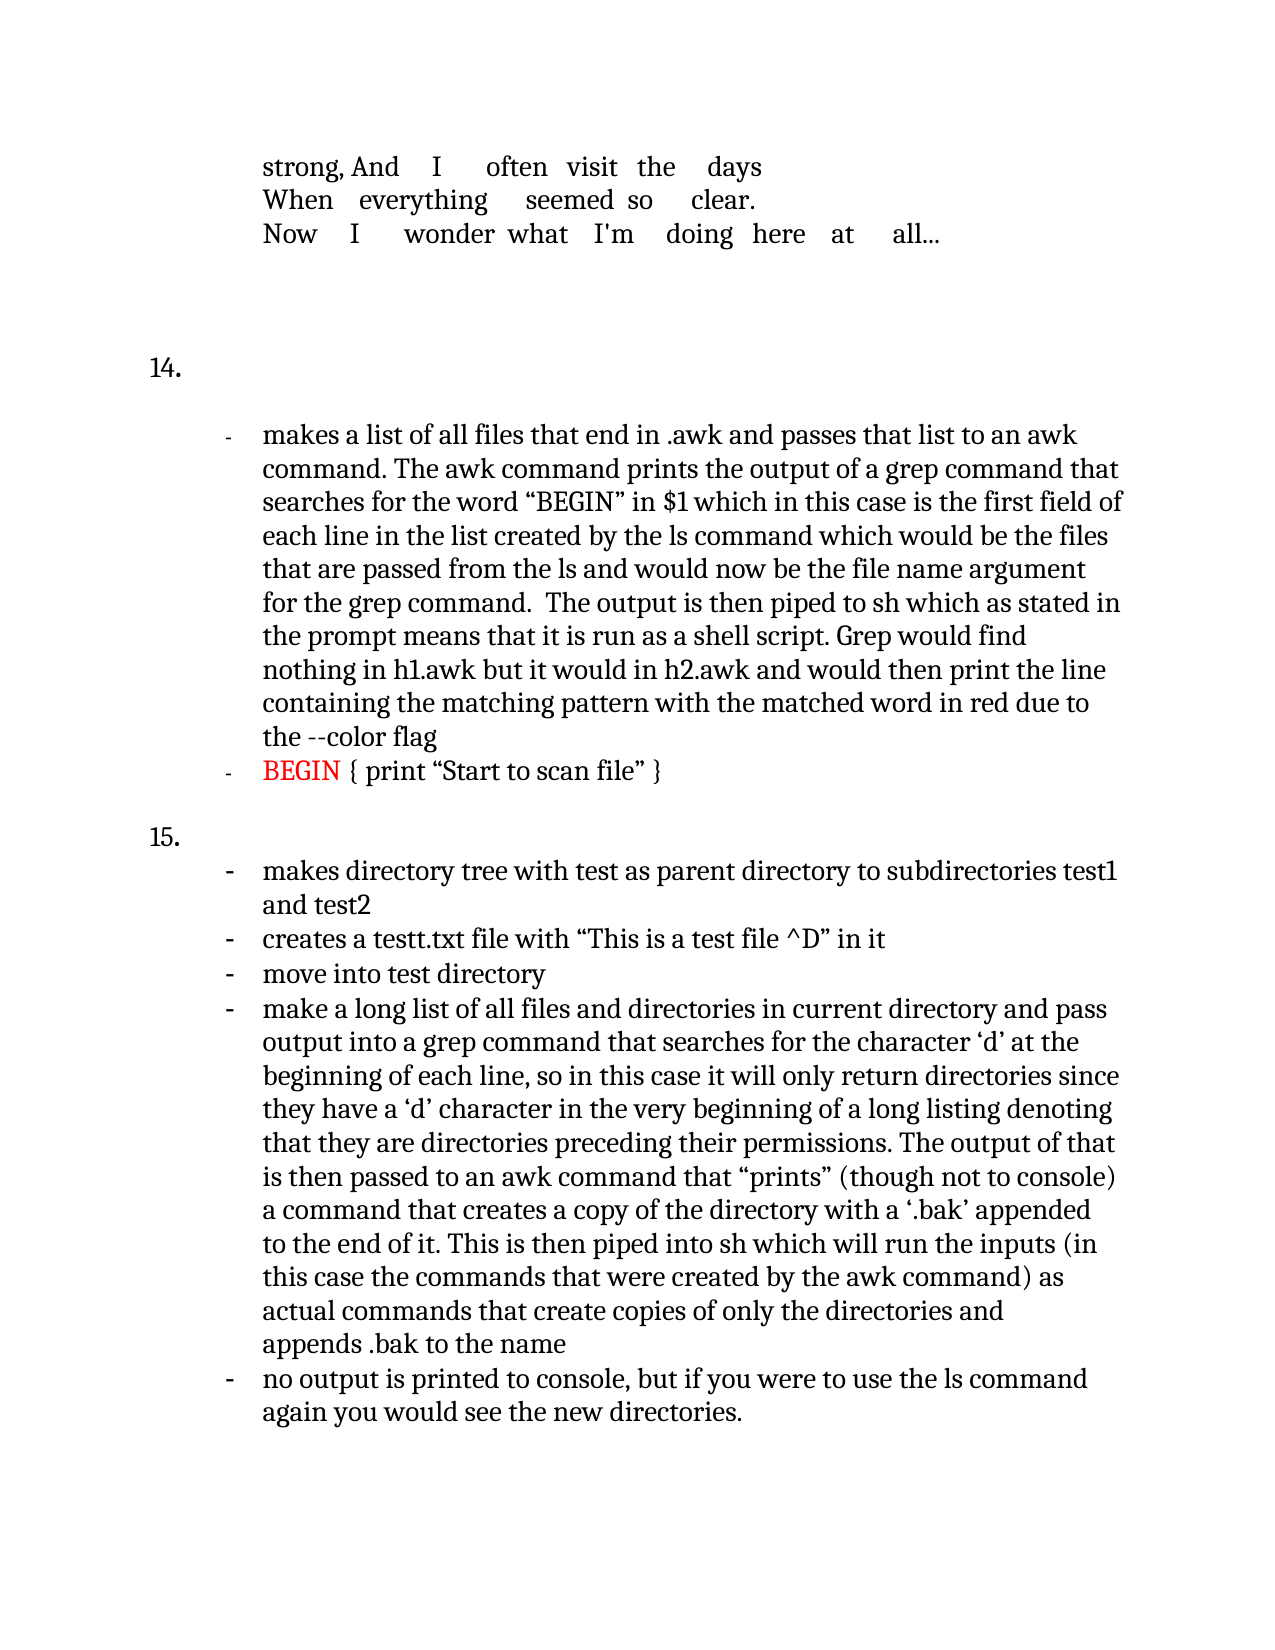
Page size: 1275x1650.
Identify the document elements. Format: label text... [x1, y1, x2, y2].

text 14. [150, 351, 1125, 385]
text 15. [150, 821, 1125, 853]
list makes directory tree with test as parent directory to subdirectories test1 and test2 [225, 853, 1125, 921]
list makes a list of all files that end in .awk and passes that list to an awk command. The awk command prints the output of a grep command that searches for the word “BEGIN” in $1 which in this case is the first field of each line in the list created by the ls command which would be the files that are passed from the ls and would now be the file name argument for the grep command. The output is then piped to sh which as stated in the prompt means that it is run as a shell script. Grep would find nothing in h1.awk but it would in h2.awk and would then print the line containing the matching pattern with the matched word in red due to the --color flag [225, 418, 1125, 754]
list strong, And I often visit the days [262, 150, 1125, 183]
list no output is printed to console, but if you were to use the ls command again you would see the new directories. [225, 1361, 1125, 1429]
list Now I wonder what I'm doing here at all... [262, 217, 1125, 251]
list make a long list of all files and directories in current directory and pass output into a grep command that searches for the character ‘d’ at the beginning of each line, so in this case it will only return directories since they have a ‘d’ character in the very beginning of a long listing denoting that they are directories preceding their permissions. The output of that is then passed to an awk command that “prints” (though not to console) a command that creates a copy of the directory with a ‘.bak’ appended to the end of it. This is then piped into sh which will run the inputs (in this case the commands that were created by the awk command) as actual commands that create copies of only the directories and appends .bak to the name [225, 991, 1125, 1361]
list move into test directory [225, 956, 1125, 991]
list When everything seemed so clear. [262, 183, 1125, 217]
list creates a testt.txt file with “This is a test file ^D” in it [225, 921, 1125, 956]
list BEGIN { print “Start to scan file” } [225, 754, 1125, 787]
